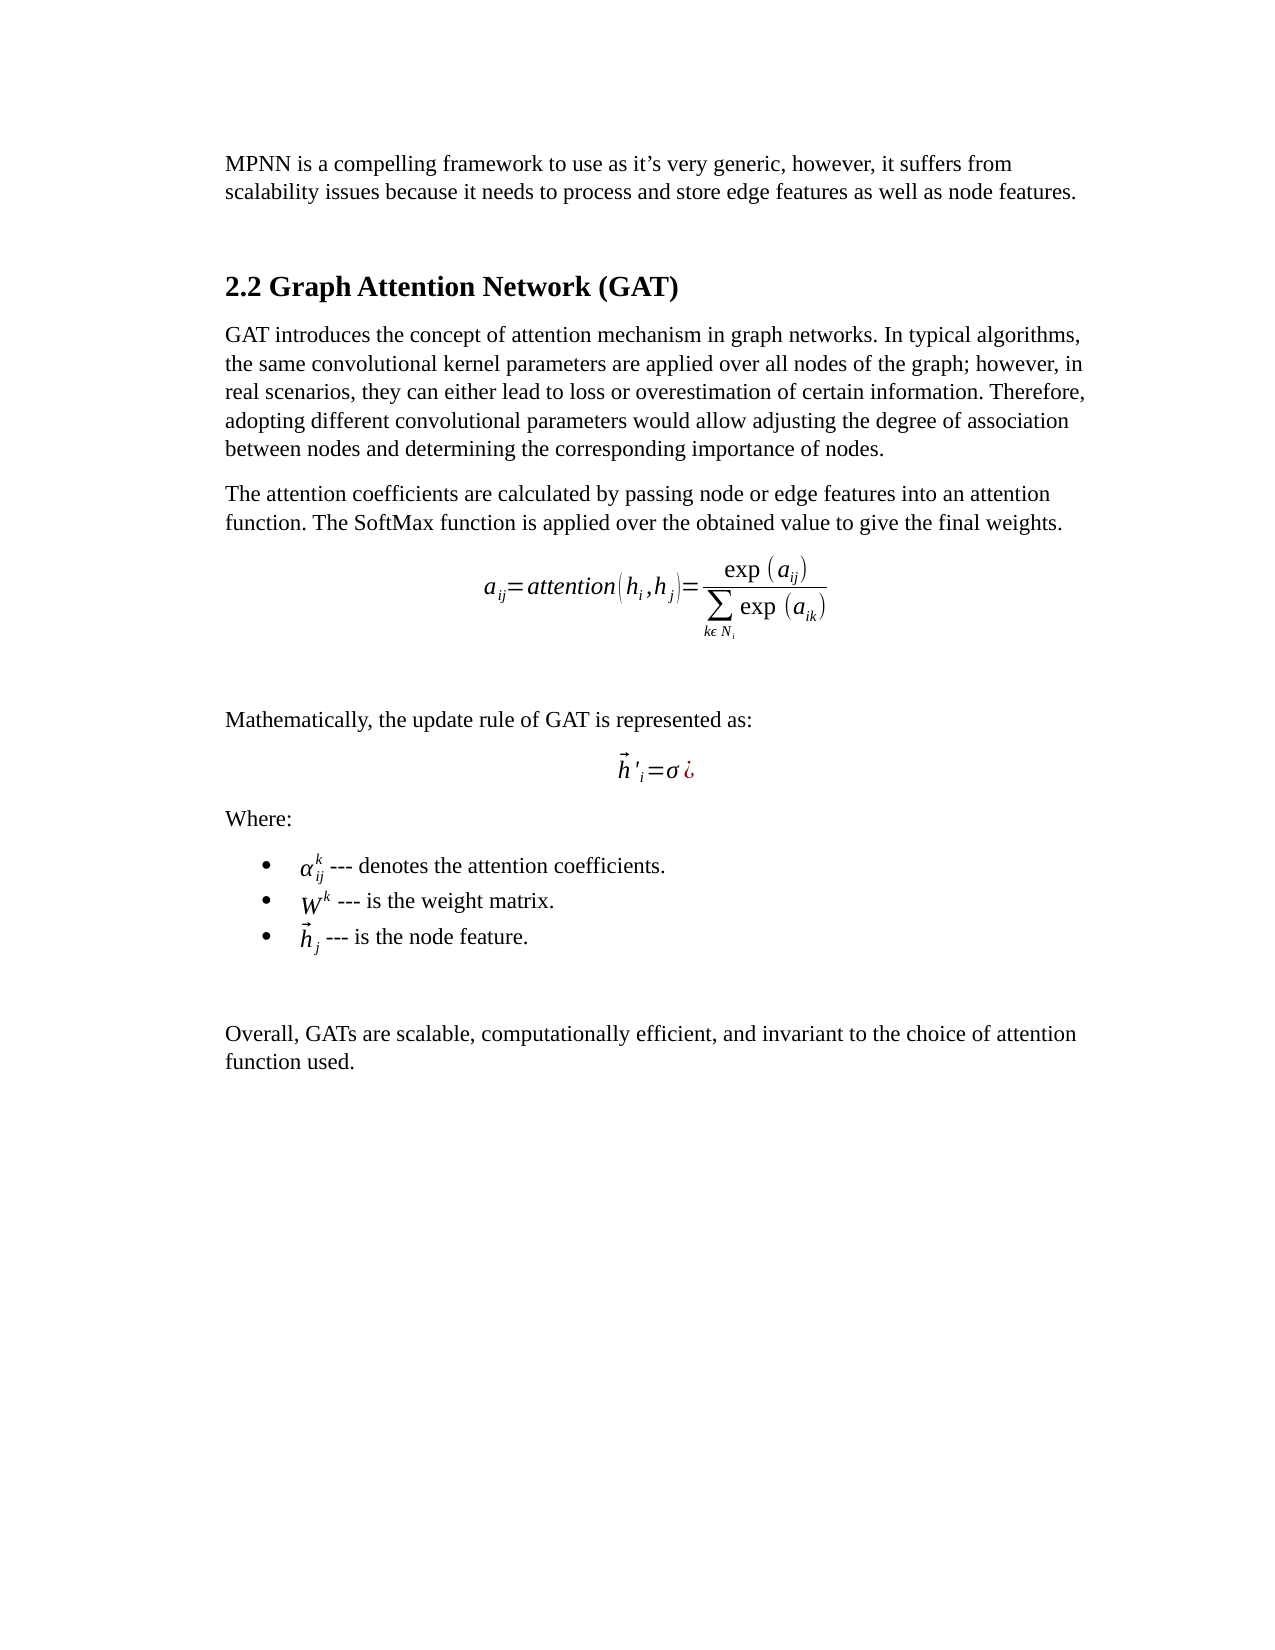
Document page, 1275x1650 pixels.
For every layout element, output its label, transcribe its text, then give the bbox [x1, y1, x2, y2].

text Mathematically, the update rule of GAT is represented as: [225, 706, 1087, 733]
list --- denotes the attention coefficients. [262, 850, 1087, 885]
text MPNN is a compelling framework to use as it’s very generic, however, it suffers from scalability issues because it needs to process and store edge features as well as node features. [225, 150, 1087, 205]
text The attention coefficients are calculated by passing node or edge features into an attention function. The SoftMax function is applied over the obtained value to give the final weights. [225, 480, 1087, 535]
text GAT introduces the concept of attention mechanism in graph networks. In typical algorithms, the same convolutional kernel parameters are applied over all nodes of the graph; however, in real scenarios, they can either lead to loss or overestimation of certain information. Therefore, adopting different convolutional parameters would allow adjusting the degree of association between nodes and determining the corresponding importance of nodes. [225, 321, 1087, 462]
text Overall, GATs are scalable, computationally efficient, and invariant to the choice of attention function used. [225, 1020, 1087, 1075]
text Where: [225, 805, 1087, 832]
list --- is the weight matrix. [262, 887, 1087, 919]
subtitle Graph Attention Network (GAT) [225, 269, 1087, 302]
list --- is the node feature. [262, 921, 1087, 956]
